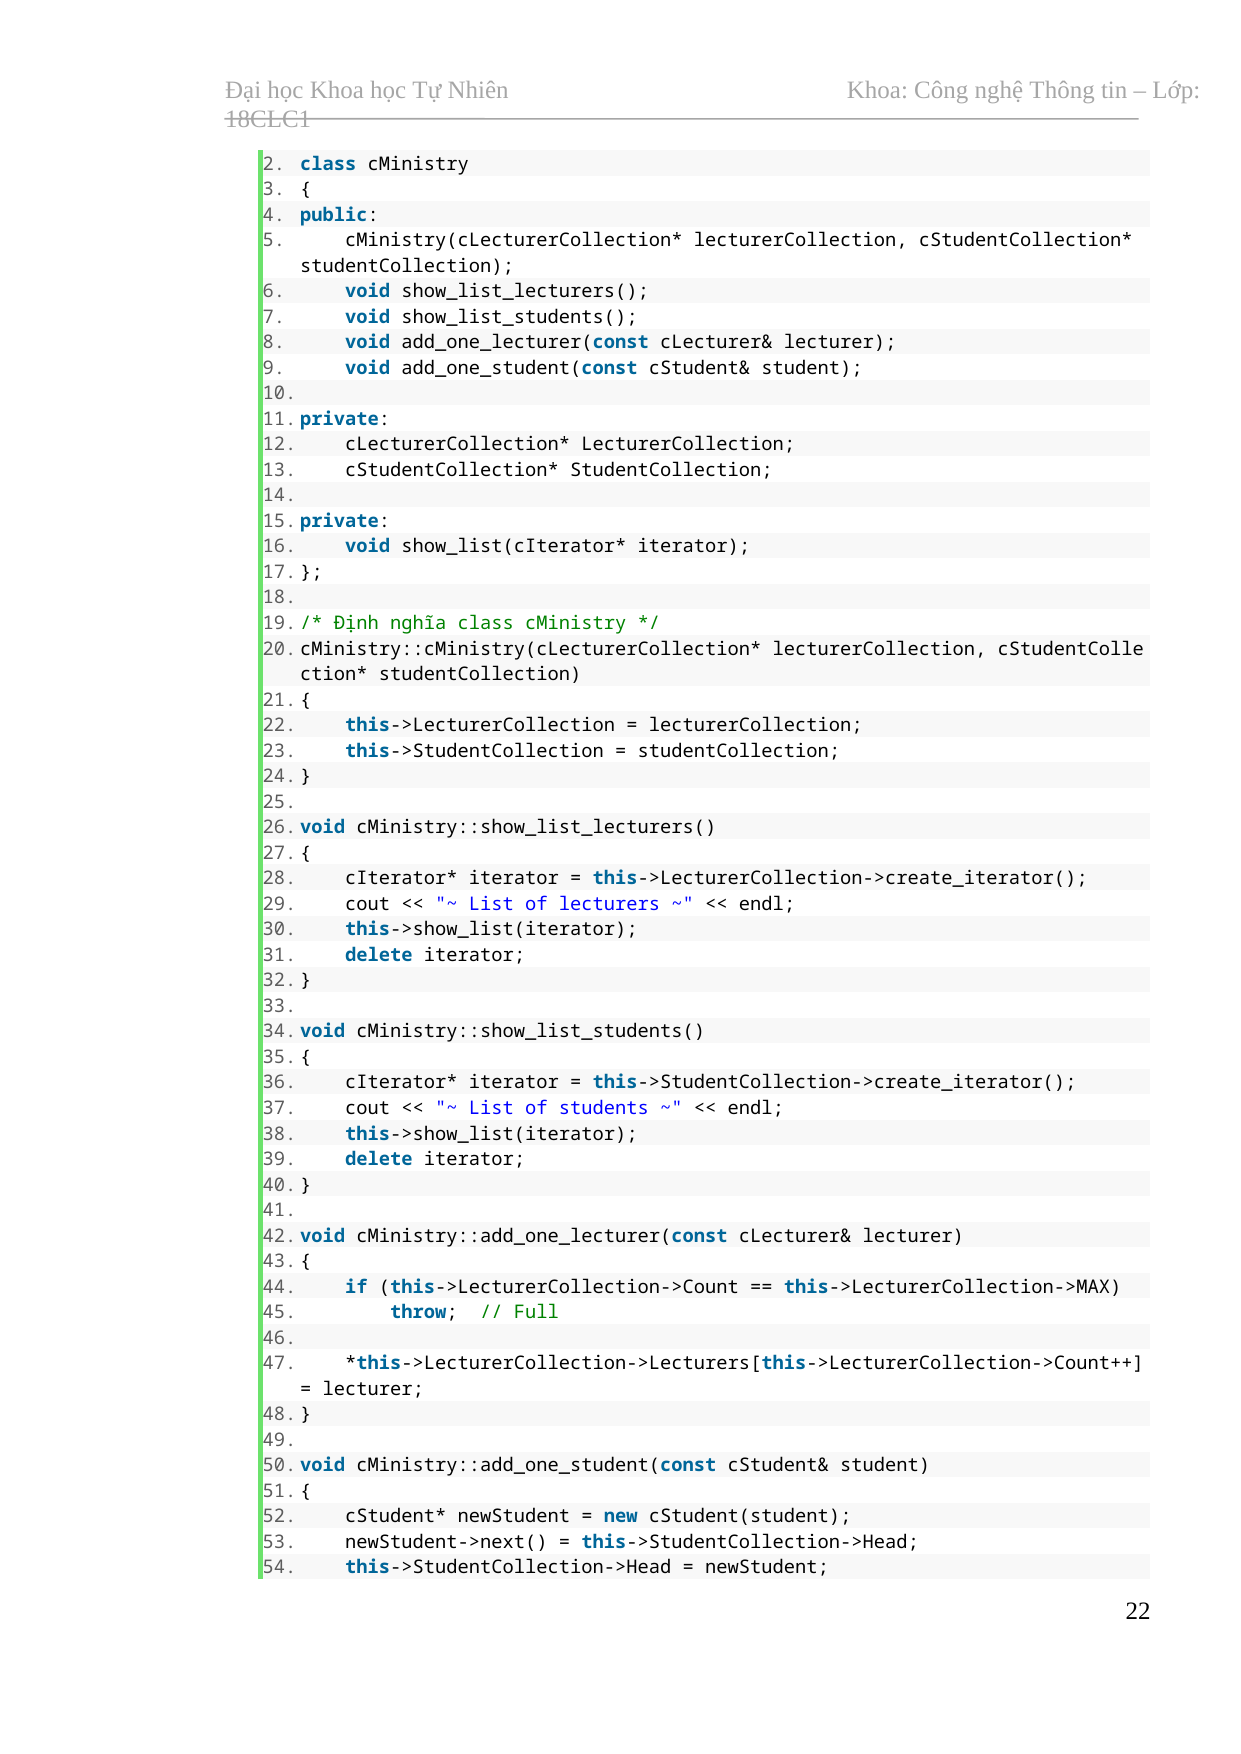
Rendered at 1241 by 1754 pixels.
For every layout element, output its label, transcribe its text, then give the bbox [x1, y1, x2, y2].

list } [263, 1171, 1150, 1196]
list private: [263, 507, 1150, 533]
list cIterator* iterator = this->StudentCollection->create_iterator(); [263, 1069, 1150, 1094]
list cout << "~ List of lecturers ~" << endl; [263, 890, 1150, 916]
list cLecturerCollection* LecturerCollection; [263, 431, 1150, 456]
list cMinistry(cLecturerCollection* lecturerCollection, cStudentCollection* studentCollection); [263, 227, 1150, 278]
list this->LecturerCollection = lecturerCollection; [263, 711, 1150, 737]
list cout << "~ List of students ~" << endl; [263, 1094, 1150, 1120]
list delete iterator; [263, 941, 1150, 967]
list *this->LecturerCollection->Lecturers[this->LecturerCollection->Count++] = lecturer; [263, 1349, 1150, 1401]
list newStudent->next() = this->StudentCollection->Head; [263, 1528, 1150, 1554]
list if (this->LecturerCollection->Count == this->LecturerCollection->MAX) [263, 1273, 1150, 1298]
list void cMinistry::show_list_students() [263, 1018, 1150, 1043]
list { [263, 1247, 1150, 1273]
list } [263, 967, 1150, 992]
list { [263, 686, 1150, 711]
list private: [263, 405, 1150, 431]
list void cMinistry::add_one_student(const cStudent& student) [263, 1452, 1150, 1477]
list { [263, 839, 1150, 864]
list void cMinistry::add_one_lecturer(const cLecturer& lecturer) [263, 1222, 1150, 1247]
list this->show_list(iterator); [263, 916, 1150, 941]
list this->StudentCollection = studentCollection; [263, 737, 1150, 762]
list { [263, 1477, 1150, 1503]
list this->StudentCollection->Head = newStudent; [263, 1554, 1150, 1579]
list cStudent* newStudent = new cStudent(student); [263, 1503, 1150, 1528]
list cStudentCollection* StudentCollection; [263, 456, 1150, 482]
list }; [263, 558, 1150, 584]
list void add_one_student(const cStudent& student); [263, 354, 1150, 380]
list /* Định nghĩa class cMinistry */ [263, 609, 1150, 635]
list void show_list_lecturers(); [263, 278, 1150, 303]
list public: [263, 201, 1150, 227]
list void cMinistry::show_list_lecturers() [263, 813, 1150, 839]
list { [263, 1043, 1150, 1069]
list void show_list(cIterator* iterator); [263, 533, 1150, 558]
list class cMinistry [263, 150, 1150, 176]
list } [263, 1401, 1150, 1426]
list } [263, 762, 1150, 788]
list this->show_list(iterator); [263, 1120, 1150, 1145]
list throw; // Full [263, 1298, 1150, 1324]
list void add_one_lecturer(const cLecturer& lecturer); [263, 329, 1150, 354]
list cIterator* iterator = this->LecturerCollection->create_iterator(); [263, 864, 1150, 890]
list { [263, 176, 1150, 201]
list void show_list_students(); [263, 303, 1150, 329]
list delete iterator; [263, 1145, 1150, 1171]
list cMinistry::cMinistry(cLecturerCollection* lecturerCollection, cStudentCollection* studentCollection) [263, 635, 1150, 686]
